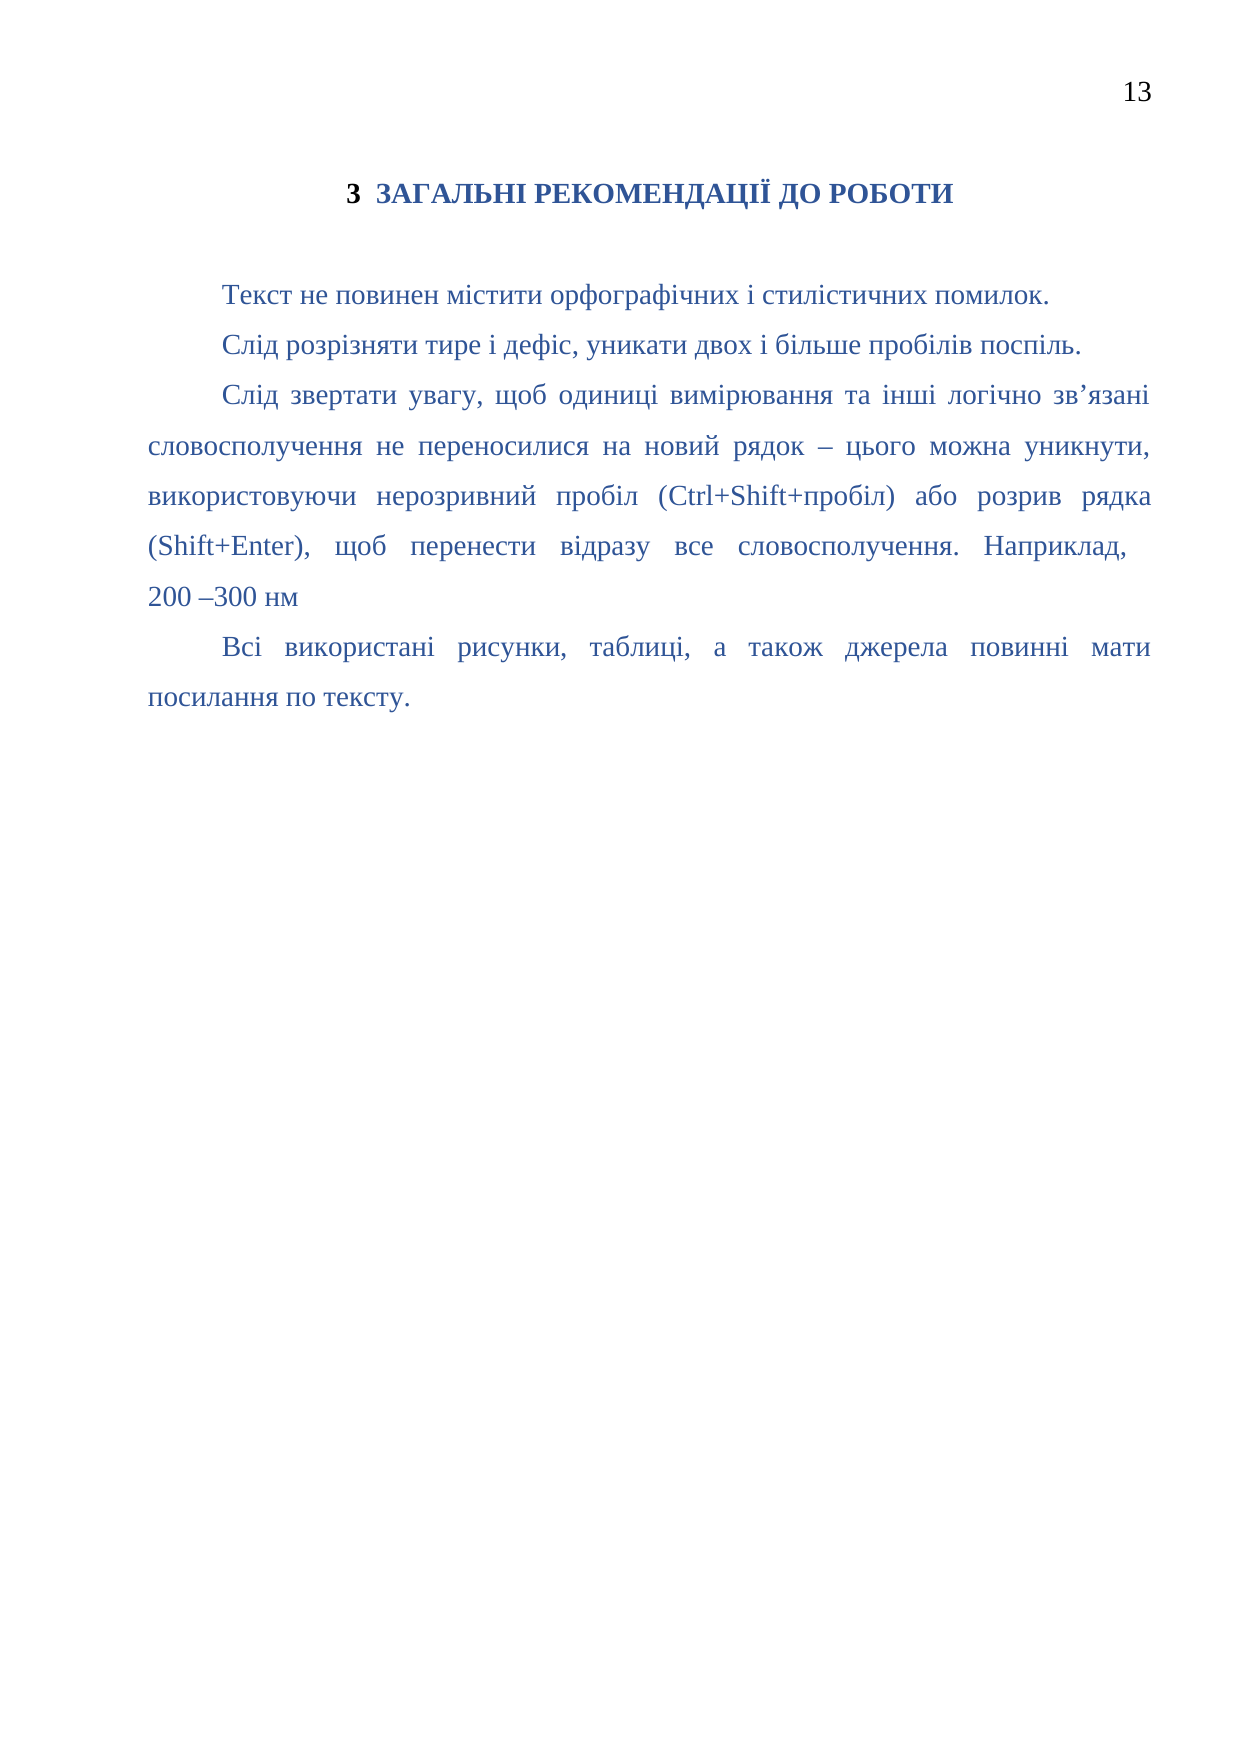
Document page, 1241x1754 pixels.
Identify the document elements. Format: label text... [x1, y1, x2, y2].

text Текст не повинен містити орфографічних і стилістичних помилок. [148, 277, 1152, 310]
text Всі використані рисунки, таблиці, а також джерела повинні мати посилання по тексту. [148, 629, 1152, 713]
subtitle загальні рекомендації до роботи [148, 176, 1152, 210]
text Слід розрізняти тире і дефіс, уникати двох і більше пробілів поспіль. [148, 327, 1152, 361]
text Слід звертати увагу, щоб одиниці вимірювання та інші логічно зв’язані словосполучення не переносилися на новий рядок – цього можна уникнути, використовуючи нерозривний пробіл (Ctrl+Shift+пробіл) або розрив рядка (Shift+Enter), щоб перенести відразу все словосполучення. Наприклад, 200 –300 нм [148, 377, 1152, 612]
